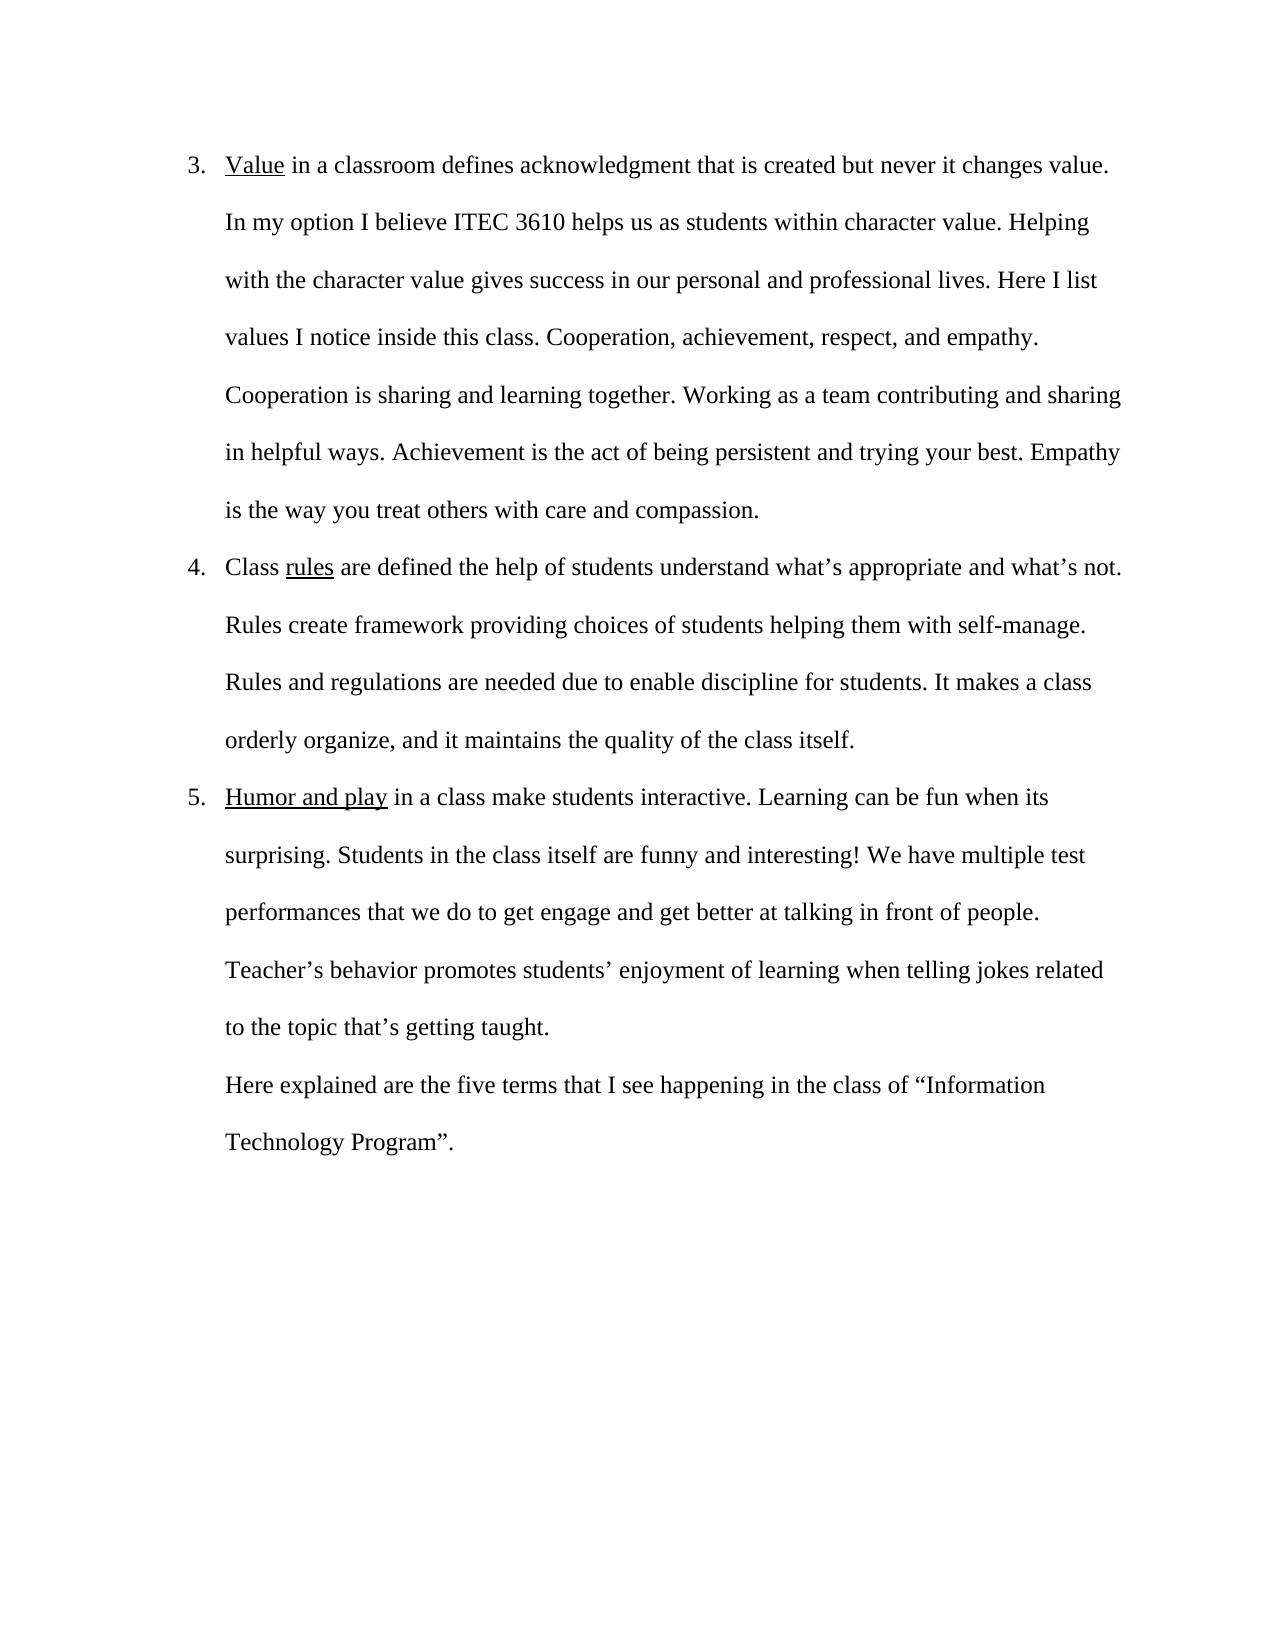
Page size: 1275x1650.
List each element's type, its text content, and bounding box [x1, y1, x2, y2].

list Here explained are the five terms that I see happening in the class of “Information Technology Program”. [225, 1070, 1125, 1156]
list Value in a classroom defines acknowledgment that is created but never it changes value. In my option I believe ITEC 3610 helps us as students within character value. Helping with the character value gives success in our personal and professional lives. Here I list values I notice inside this class. Cooperation, achievement, respect, and empathy. Cooperation is sharing and learning together. Working as a team contributing and sharing in helpful ways. Achievement is the act of being persistent and trying your best. Empathy is the way you treat others with care and compassion. [187, 150, 1125, 524]
list Humor and play in a class make students interactive. Learning can be fun when its surprising. Students in the class itself are funny and interesting! We have multiple test performances that we do to get engage and get better at talking in front of people. Teacher’s behavior promotes students’ enjoyment of learning when telling jokes related to the topic that’s getting taught. [187, 782, 1125, 1041]
list Class rules are defined the help of students understand what’s appropriate and what’s not. Rules create framework providing choices of students helping them with self-manage. Rules and regulations are needed due to enable discipline for students. It makes a class orderly organize, and it maintains the quality of the class itself. [187, 552, 1125, 754]
